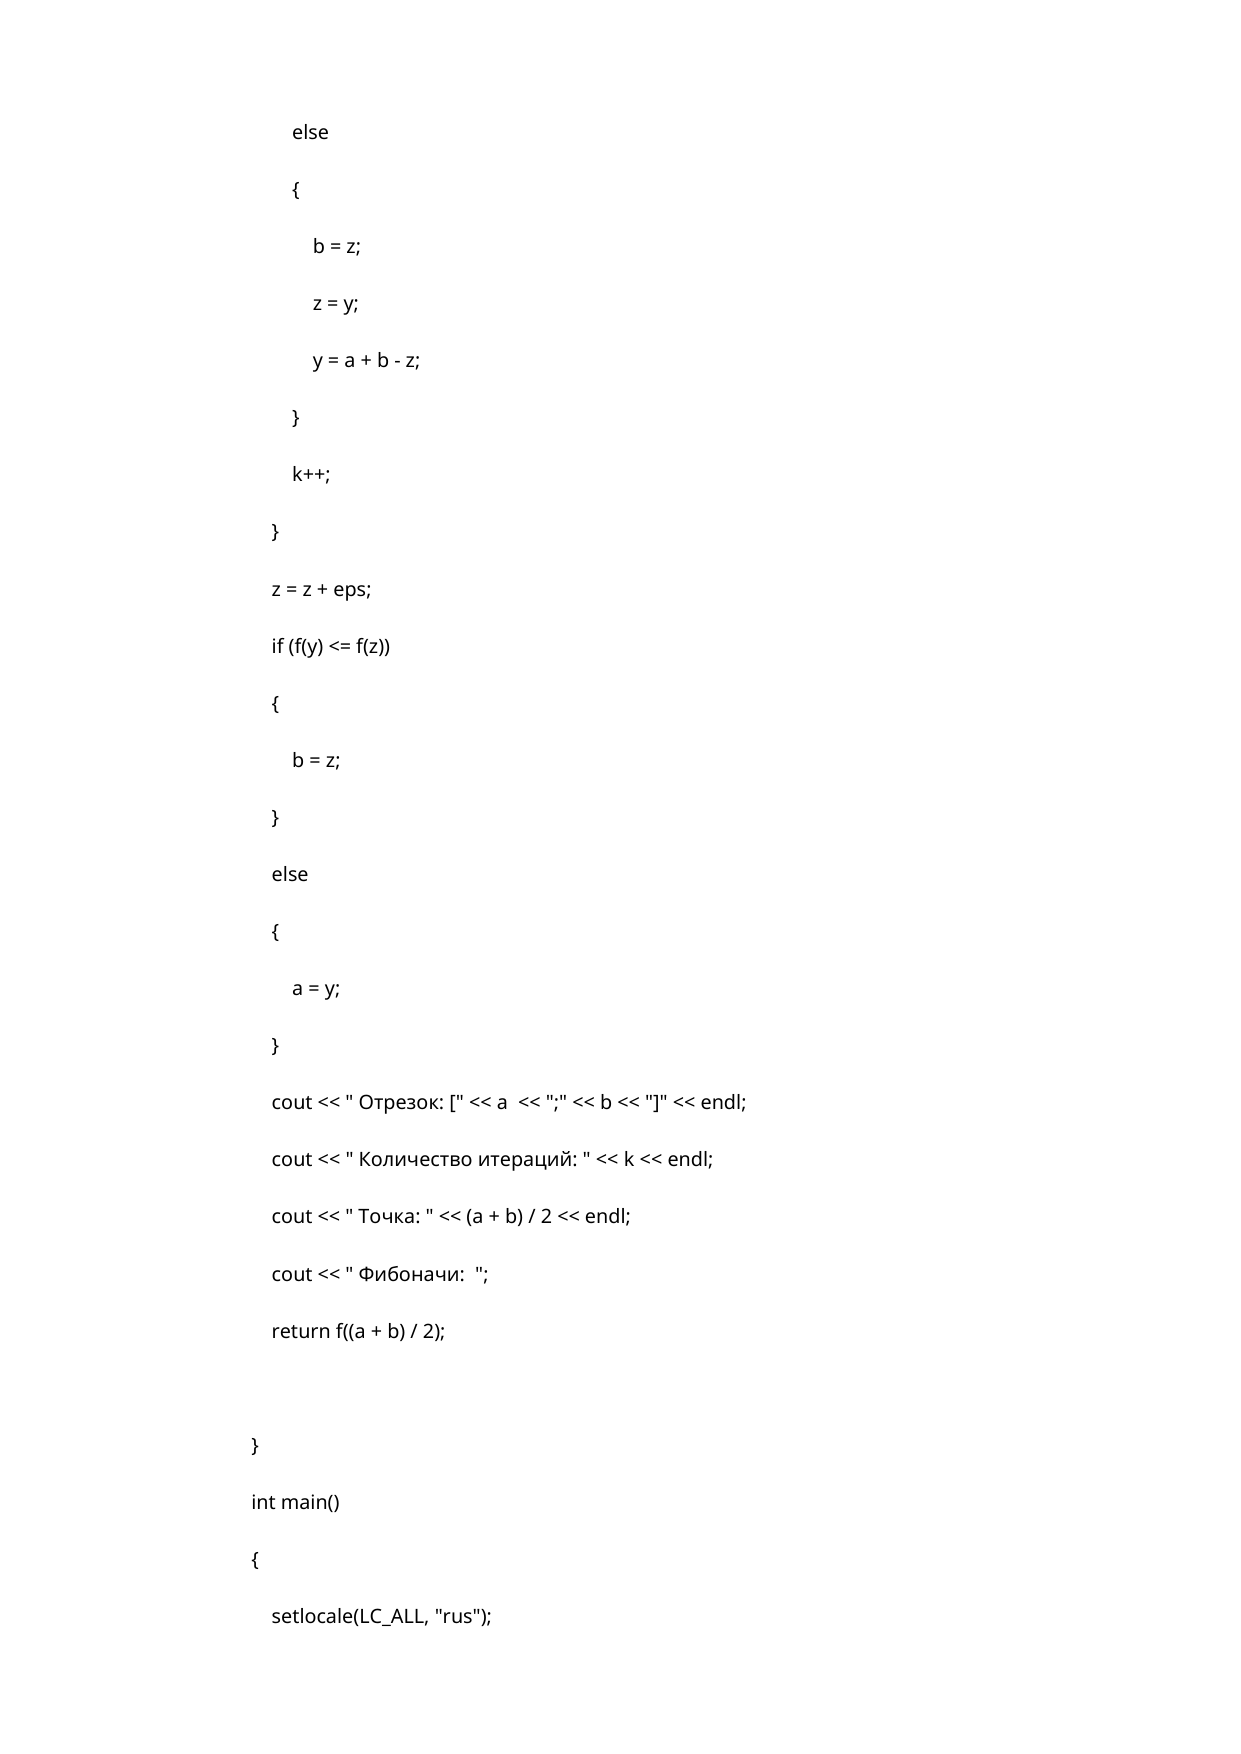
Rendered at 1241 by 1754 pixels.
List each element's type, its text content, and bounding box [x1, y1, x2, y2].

text { [177, 689, 1152, 716]
text if (f(y) <= f(z)) [177, 632, 1152, 659]
text { [177, 1545, 1152, 1572]
text } [177, 803, 1152, 830]
text else [177, 118, 1152, 145]
text } [177, 518, 1152, 545]
text cout << " Точка: " << (a + b) / 2 << endl; [177, 1203, 1152, 1230]
text int main() [177, 1488, 1152, 1515]
text { [177, 175, 1152, 202]
text b = z; [177, 746, 1152, 773]
text } [177, 1031, 1152, 1058]
text } [177, 1431, 1152, 1458]
text y = a + b - z; [177, 346, 1152, 373]
text z = y; [177, 289, 1152, 316]
text cout << " Количество итераций: " << k << endl; [177, 1146, 1152, 1173]
text cout << " Фибоначи: "; [177, 1260, 1152, 1287]
text return f((a + b) / 2); [177, 1317, 1152, 1344]
text else [177, 860, 1152, 887]
text { [177, 917, 1152, 944]
text } [177, 403, 1152, 431]
text a = y; [177, 974, 1152, 1001]
text k++; [177, 461, 1152, 488]
text cout << " Отрезок: [" << a << ";" << b << "]" << endl; [177, 1088, 1152, 1116]
text b = z; [177, 232, 1152, 259]
text setlocale(LC_ALL, "rus"); [177, 1602, 1152, 1629]
text z = z + eps; [177, 575, 1152, 602]
